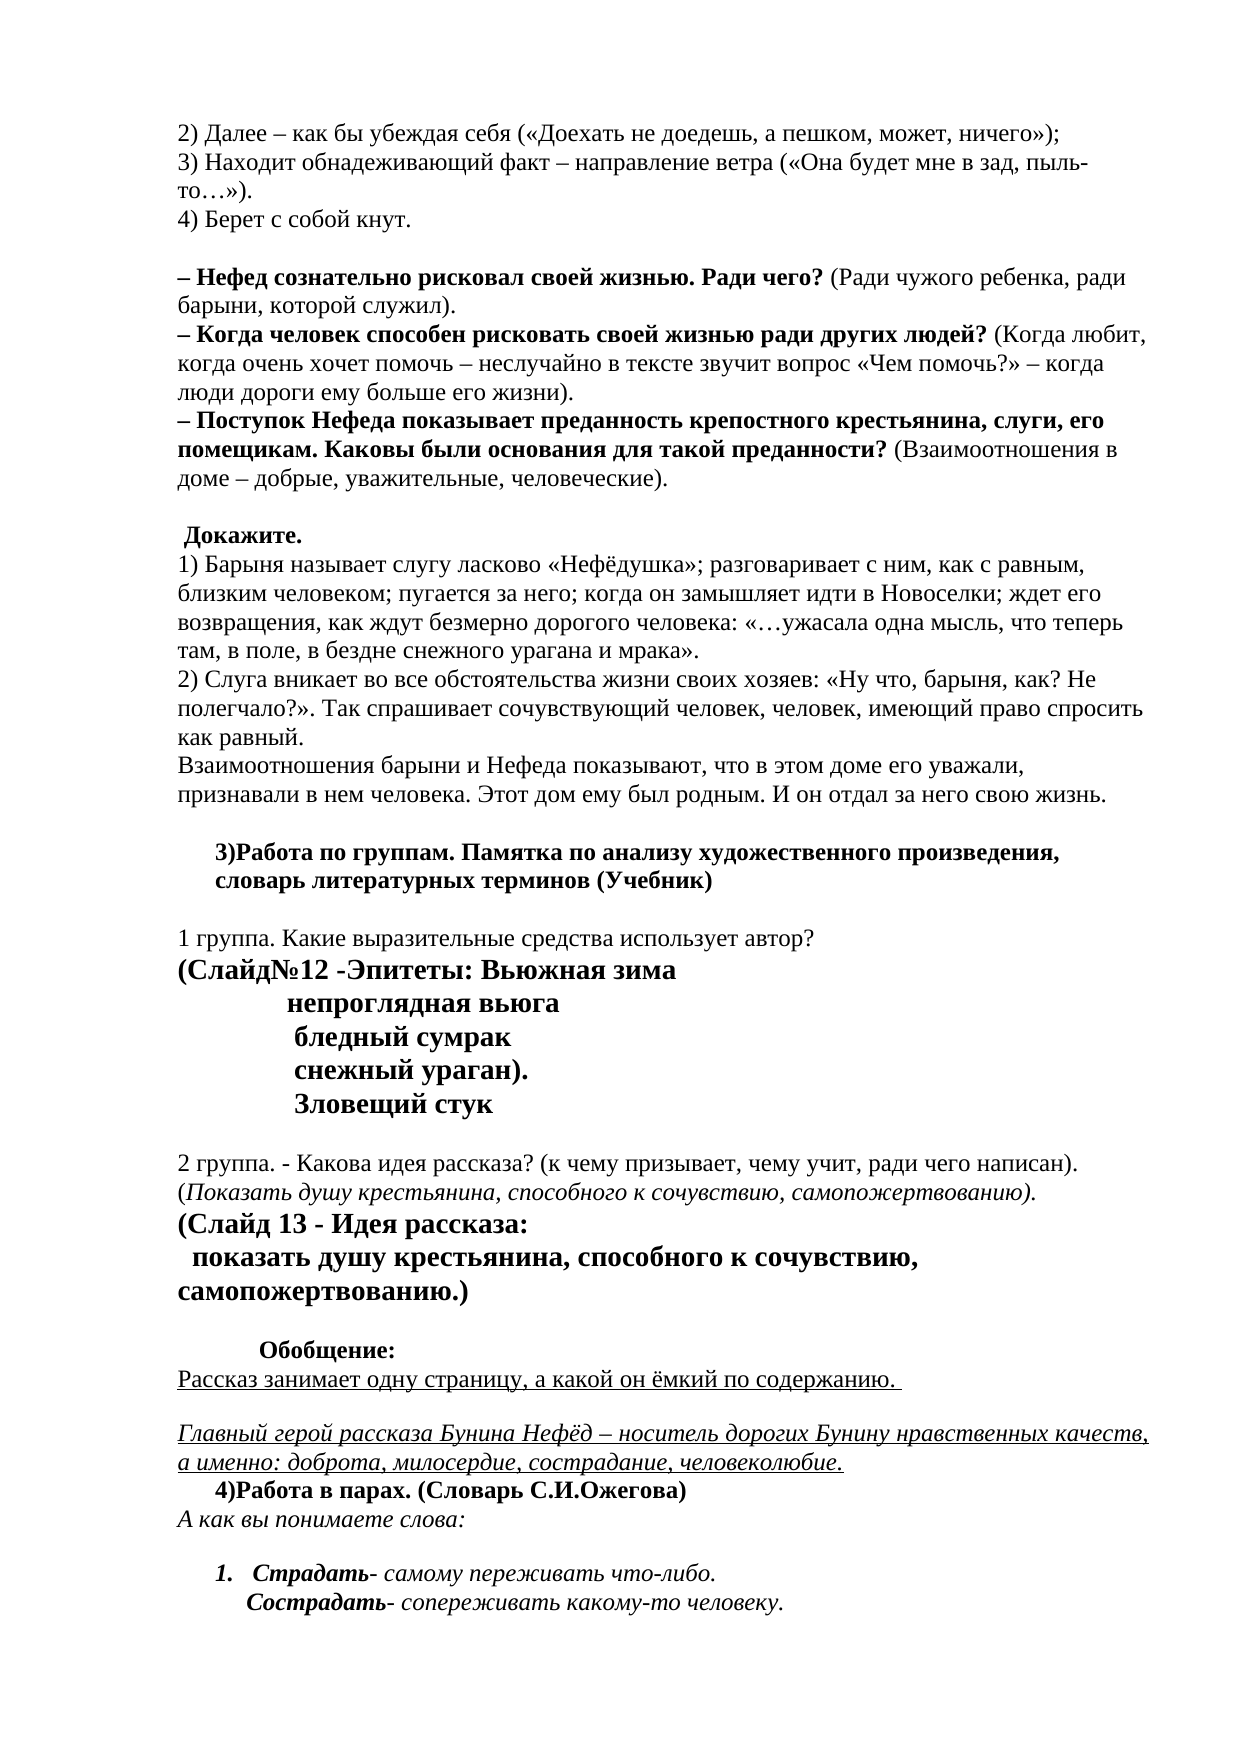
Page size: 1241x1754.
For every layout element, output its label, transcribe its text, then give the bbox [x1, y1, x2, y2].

text 2) Далее – как бы убеждая себя («Доехать не доедешь, а пешком, может, ничего»); [177, 118, 1152, 147]
text снежный ураган). [177, 1052, 1152, 1086]
text Главный герой рассказа Бунина Нефёд – носитель дорогих Бунину нравственных качеств, а именно: доброта, милосердие, сострадание, человеколюбие. [177, 1418, 1152, 1476]
text Докажите. [177, 521, 1152, 549]
list Обобщение: [252, 1335, 1152, 1364]
text Рассказ занимает одну страницу, а какой он ёмкий по содержанию. [177, 1364, 1152, 1393]
text Взаимоотношения барыни и Нефеда показывают, что в этом доме его уважали, признавали в нем человека. Этот дом ему был родным. И он отдал за него свою жизнь. [177, 751, 1152, 808]
text 4) Берет с собой кнут. [177, 204, 1152, 233]
text непроглядная вьюга [177, 985, 1152, 1019]
text 3) Находит обнадеживающий факт – направление ветра («Она будет мне в зад, пыль-то…»). [177, 147, 1152, 204]
text 4)Работа в парах. (Словарь С.И.Ожегова) [215, 1476, 1152, 1504]
text 2 группа. - Какова идея рассказа? (к чему призывает, чему учит, ради чего написан). [177, 1148, 1152, 1177]
text (Слайд 13 - Идея рассказа: [177, 1206, 1152, 1239]
text 2) Слуга вникает во все обстоятельства жизни своих хозяев: «Ну что, барыня, как? Не полегчало?». Так спрашивает сочувствующий человек, человек, имеющий право спросить как равный. [177, 664, 1152, 751]
list Страдать- самому переживать что-либо. [215, 1558, 1152, 1587]
text – Нефед сознательно рисковал своей жизнью. Ради чего? (Ради чужого ребенка, ради барыни, которой служил). [177, 262, 1152, 319]
text – Когда человек способен рисковать своей жизнью ради других людей? (Когда любит, когда очень хочет помочь – неслучайно в тексте звучит вопрос «Чем помочь?» – когда люди дороги ему больше его жизни). [177, 319, 1152, 406]
text (Слайд№12 -Эпитеты: Вьюжная зима [177, 952, 1152, 985]
text 3)Работа по группам. Памятка по анализу художественного произведения, словарь литературных терминов (Учебник) [215, 837, 1152, 894]
text – Поступок Нефеда показывает преданность крепостного крестьянина, слуги, его помещикам. Каковы были основания для такой преданности? (Взаимоотношения в доме – добрые, уважительные, человеческие). [177, 406, 1152, 492]
text Зловещий стук [177, 1086, 1152, 1119]
text А как вы понимаете слова: [177, 1504, 1152, 1533]
text бледный сумрак [177, 1019, 1152, 1052]
text 1) Барыня называет слугу ласково «Нефёдушка»; разговаривает с ним, как с равным, близким человеком; пугается за него; когда он замышляет идти в Новоселки; ждет его возвращения, как ждут безмерно дорогого человека: «…ужасала одна мысль, что теперь там, в поле, в бездне снежного урагана и мрака». [177, 549, 1152, 664]
text Сострадать- сопереживать какому-то человеку. [177, 1587, 1152, 1616]
text 1 группа. Какие выразительные средства использует автор? [177, 923, 1152, 952]
text показать душу крестьянина, способного к сочувствию, самопожертвованию.) [177, 1239, 1152, 1306]
text (Показать душу крестьянина, способного к сочувствию, самопожертвованию). [177, 1177, 1152, 1206]
